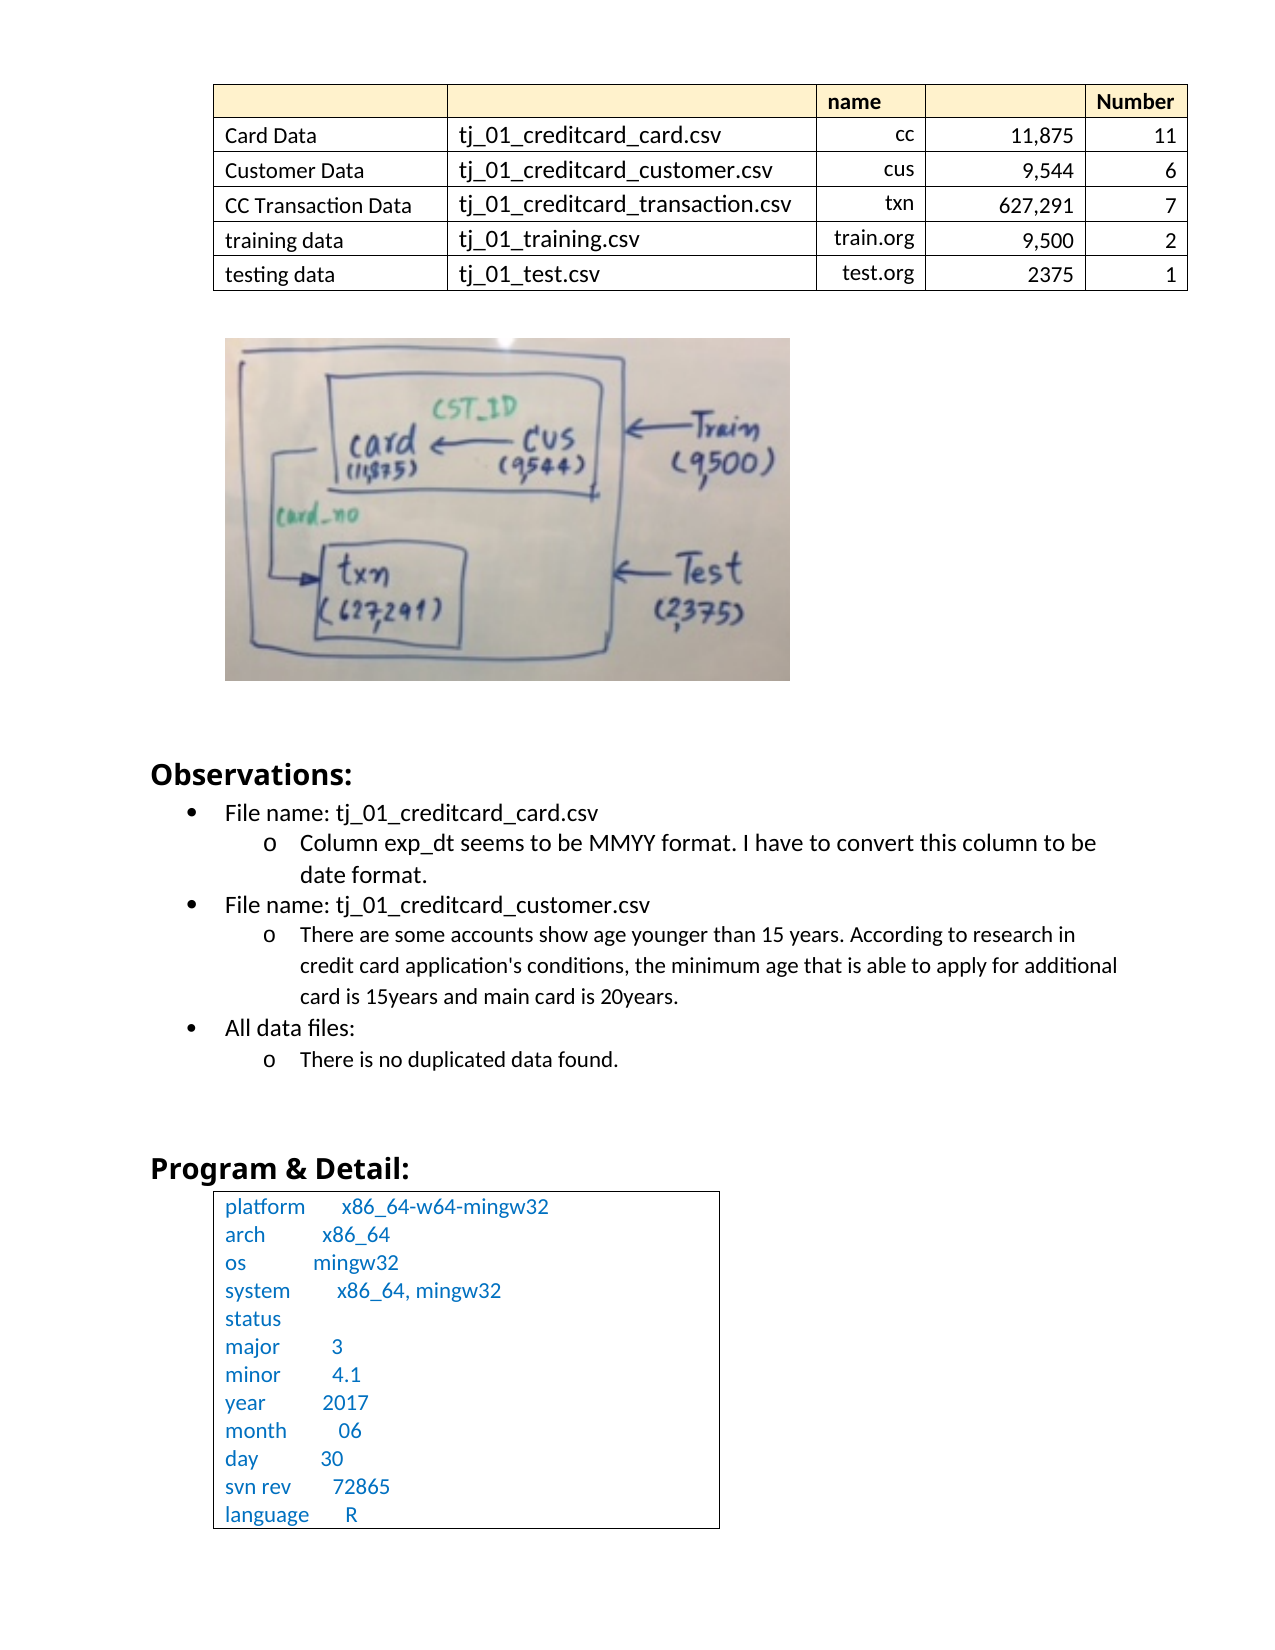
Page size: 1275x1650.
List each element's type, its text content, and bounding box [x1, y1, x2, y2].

table_cell test.org [817, 256, 925, 290]
table_cell 2 [1086, 222, 1187, 255]
list All data files: [187, 1012, 1125, 1042]
list Column exp_dt seems to be MMYY format. I have to convert this column to be date format. [262, 827, 1125, 890]
table_cell 1 [1086, 256, 1187, 290]
table_cell txn [817, 187, 925, 221]
table_cell training data [214, 222, 447, 255]
table_header Table name [817, 85, 925, 117]
table_cell cus [817, 152, 925, 186]
table_cell tj_01_test.csv [448, 256, 816, 290]
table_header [214, 1192, 719, 1528]
table_cell cc [817, 118, 925, 151]
table_cell 2375 [926, 256, 1085, 290]
table_cell 9,544 [926, 152, 1085, 186]
table_cell testing data [214, 256, 447, 290]
picture [225, 338, 790, 681]
table_cell tj_01_training.csv [448, 222, 816, 255]
table_cell 11,875 [926, 118, 1085, 151]
table_cell Card Data [214, 118, 447, 151]
table_cell 11 [1086, 118, 1187, 151]
table_header Type [214, 85, 447, 117]
list File name: tj_01_creditcard_card.csv [187, 797, 1125, 827]
table_header File Name [448, 85, 816, 117]
table_header Filed Number [1086, 85, 1187, 117]
subtitle Observations: [150, 754, 1125, 794]
table_cell CC Transaction Data [214, 187, 447, 221]
table_header Size (rows) [926, 85, 1085, 117]
table_cell Customer Data [214, 152, 447, 186]
table_cell 627,291 [926, 187, 1085, 221]
table_cell tj_01_creditcard_customer.csv [448, 152, 816, 186]
table_cell 9,500 [926, 222, 1085, 255]
table_cell tj_01_creditcard_card.csv [448, 118, 816, 151]
table_cell 6 [1086, 152, 1187, 186]
table_cell 7 [1086, 187, 1187, 221]
list There is no duplicated data found. [262, 1045, 1125, 1074]
table_cell tj_01_creditcard_transaction.csv [448, 187, 816, 221]
list There are some accounts show age younger than 15 years. According to research in credit card application's conditions, the minimum age that is able to apply for additional card is 15years and main card is 20years. [262, 920, 1125, 1010]
table_cell train.org [817, 222, 925, 255]
subtitle Program & Detail: [150, 1148, 1125, 1188]
list File name: tj_01_creditcard_customer.csv [187, 890, 1125, 920]
